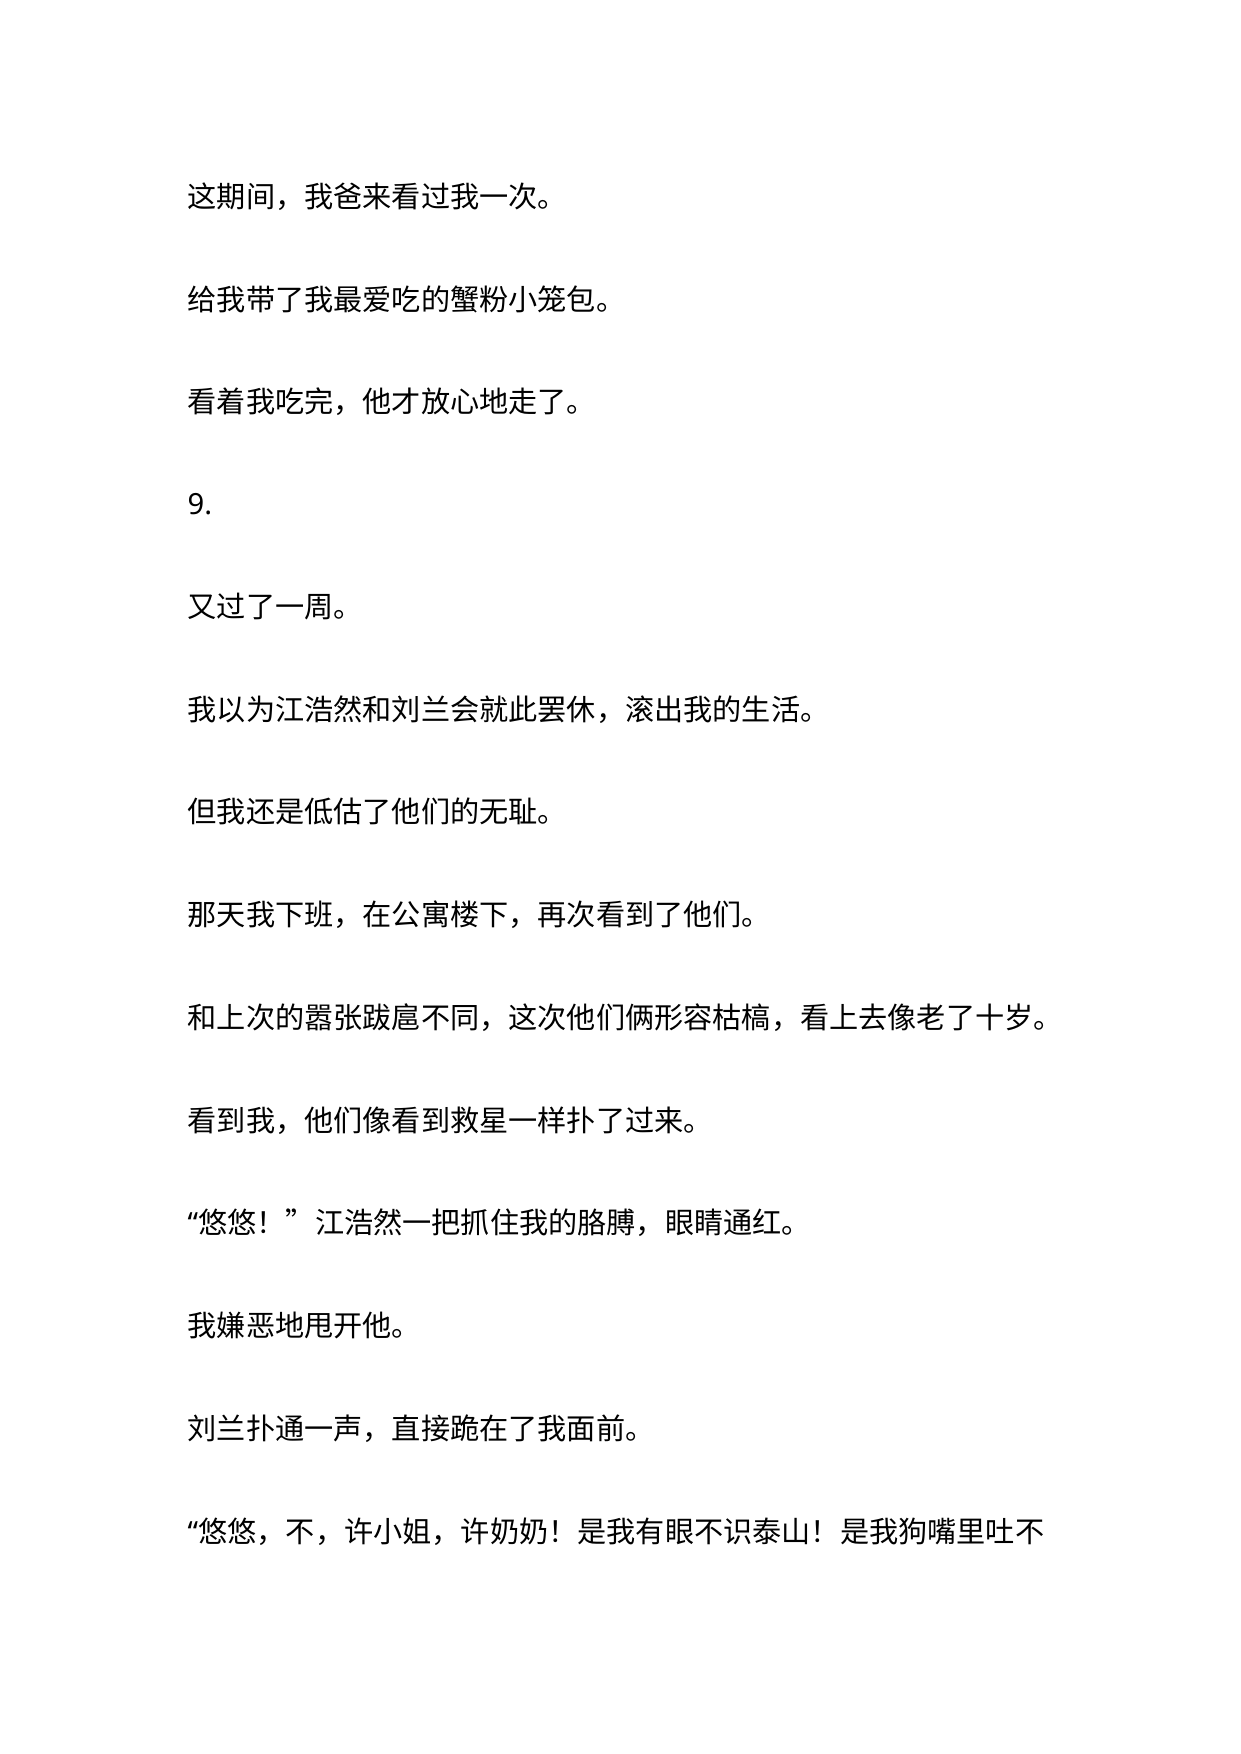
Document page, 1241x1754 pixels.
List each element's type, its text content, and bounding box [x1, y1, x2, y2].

text 那天我下班，在公寓楼下，再次看到了他们。 [187, 880, 1053, 945]
text 给我带了我最爱吃的蟹粉小笼包。 [187, 265, 1053, 330]
text 但我还是低估了他们的无耻。 [187, 777, 1053, 842]
text 9. [187, 470, 1053, 535]
text 这期间，我爸来看过我一次。 [187, 162, 1053, 227]
text 刘兰扑通一声，直接跪在了我面前。 [187, 1394, 1053, 1459]
text 我嫌恶地甩开他。 [187, 1292, 1053, 1357]
text 又过了一周。 [187, 572, 1053, 637]
text 看到我，他们像看到救星一样扑了过来。 [187, 1086, 1053, 1151]
text “悠悠！”江浩然一把抓住我的胳膊，眼睛通红。 [187, 1189, 1053, 1254]
text 我以为江浩然和刘兰会就此罢休，滚出我的生活。 [187, 675, 1053, 740]
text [187, 1497, 1053, 1562]
text 看着我吃完，他才放心地走了。 [187, 368, 1053, 433]
text 和上次的嚣张跋扈不同，这次他们俩形容枯槁，看上去像老了十岁。 [187, 983, 1053, 1048]
